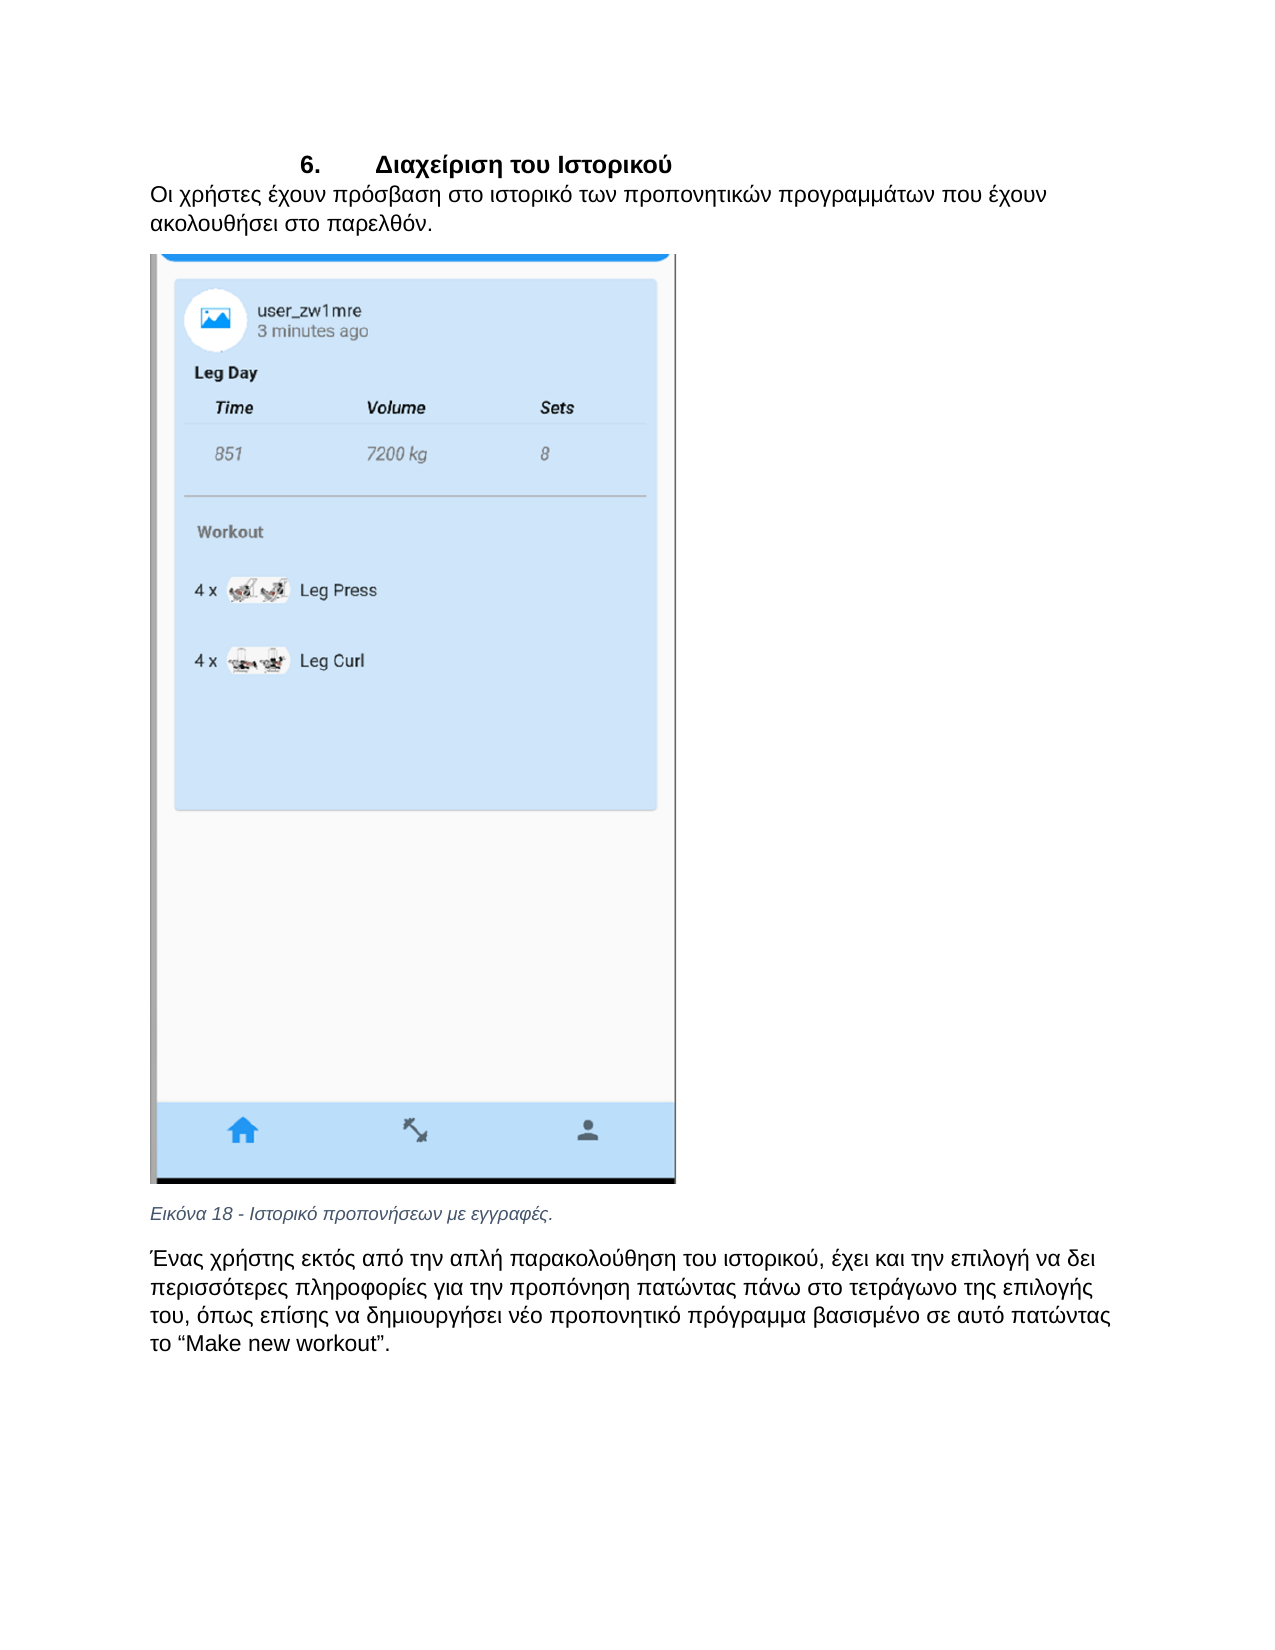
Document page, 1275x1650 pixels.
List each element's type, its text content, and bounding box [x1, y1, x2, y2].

text Ένας χρήστης εκτός από την απλή παρακολούθηση του ιστορικού, έχει και την επιλογή να δει περισσότερες πληροφορίες για την προπόνηση πατώντας πάνω στο τετράγωνο της επιλογής του, όπως επίσης να δημιουργήσει νέο προπονητικό πρόγραμμα βασισμένο σε αυτό πατώντας το “Make new workout”. [150, 1245, 1125, 1357]
text Οι χρήστες έχουν πρόσβαση στο ιστορικό των προπονητικών προγραμμάτων που έχουν ακολουθήσει στο παρελθόν. [150, 181, 1125, 236]
picture [150, 254, 677, 1184]
text Εικόνα 18 - Ιστορικό προπονήσεων με εγγραφές. [150, 1203, 1125, 1224]
subtitle Διαχείριση του Ιστορικού [300, 150, 1125, 179]
